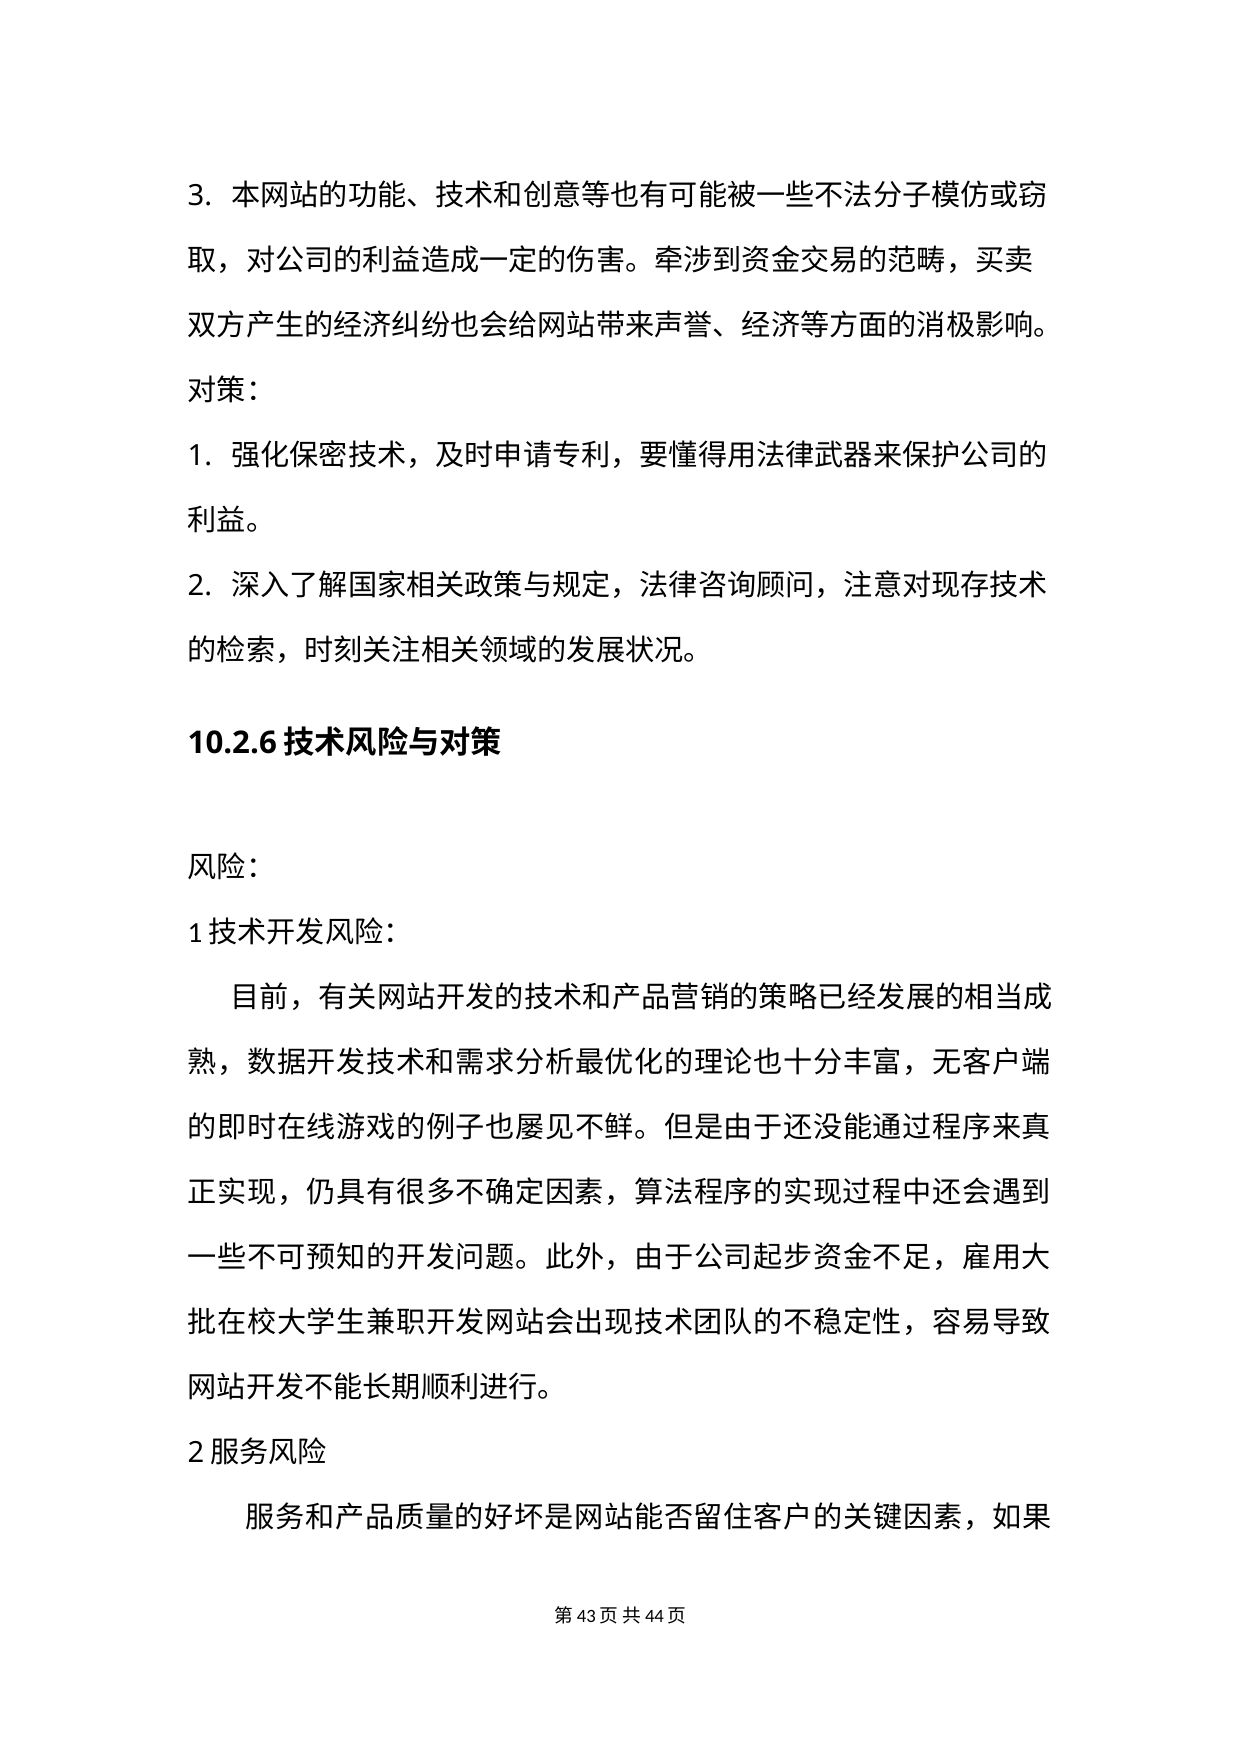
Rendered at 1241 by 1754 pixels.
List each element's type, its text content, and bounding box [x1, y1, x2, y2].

text 2服务风险 [187, 1417, 1053, 1482]
text 目前，有关网站开发的技术和产品营销的策略已经发展的相当成熟，数据开发技术和需求分析最优化的理论也十分丰富，无客户端的即时在线游戏的例子也屡见不鲜。但是由于还没能通过程序来真正实现，仍具有很多不确定因素，算法程序的实现过程中还会遇到一些不可预知的开发问题。此外，由于公司起步资金不足，雇用大批在校大学生兼职开发网站会出现技术团队的不稳定性，容易导致网站开发不能长期顺利进行。 [187, 962, 1053, 1417]
text 1. 强化保密技术，及时申请专利，要懂得用法律武器来保护公司的利益。 [187, 420, 1053, 550]
text 对策： [187, 355, 1053, 420]
subtitle 10.2.6技术风险与对策 [187, 707, 1053, 772]
text 风险： [187, 832, 1053, 897]
text 2. 深入了解国家相关政策与规定，法律咨询顾问，注意对现存技术的检索，时刻关注相关领域的发展状况。 [187, 550, 1053, 680]
text 3. 本网站的功能、技术和创意等也有可能被一些不法分子模仿或窃取，对公司的利益造成一定的伤害。牵涉到资金交易的范畴，买卖双方产生的经济纠纷也会给网站带来声誉、经济等方面的消极影响。 [187, 160, 1053, 355]
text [187, 1482, 1053, 1547]
text 1技术开发风险： [187, 897, 1053, 962]
